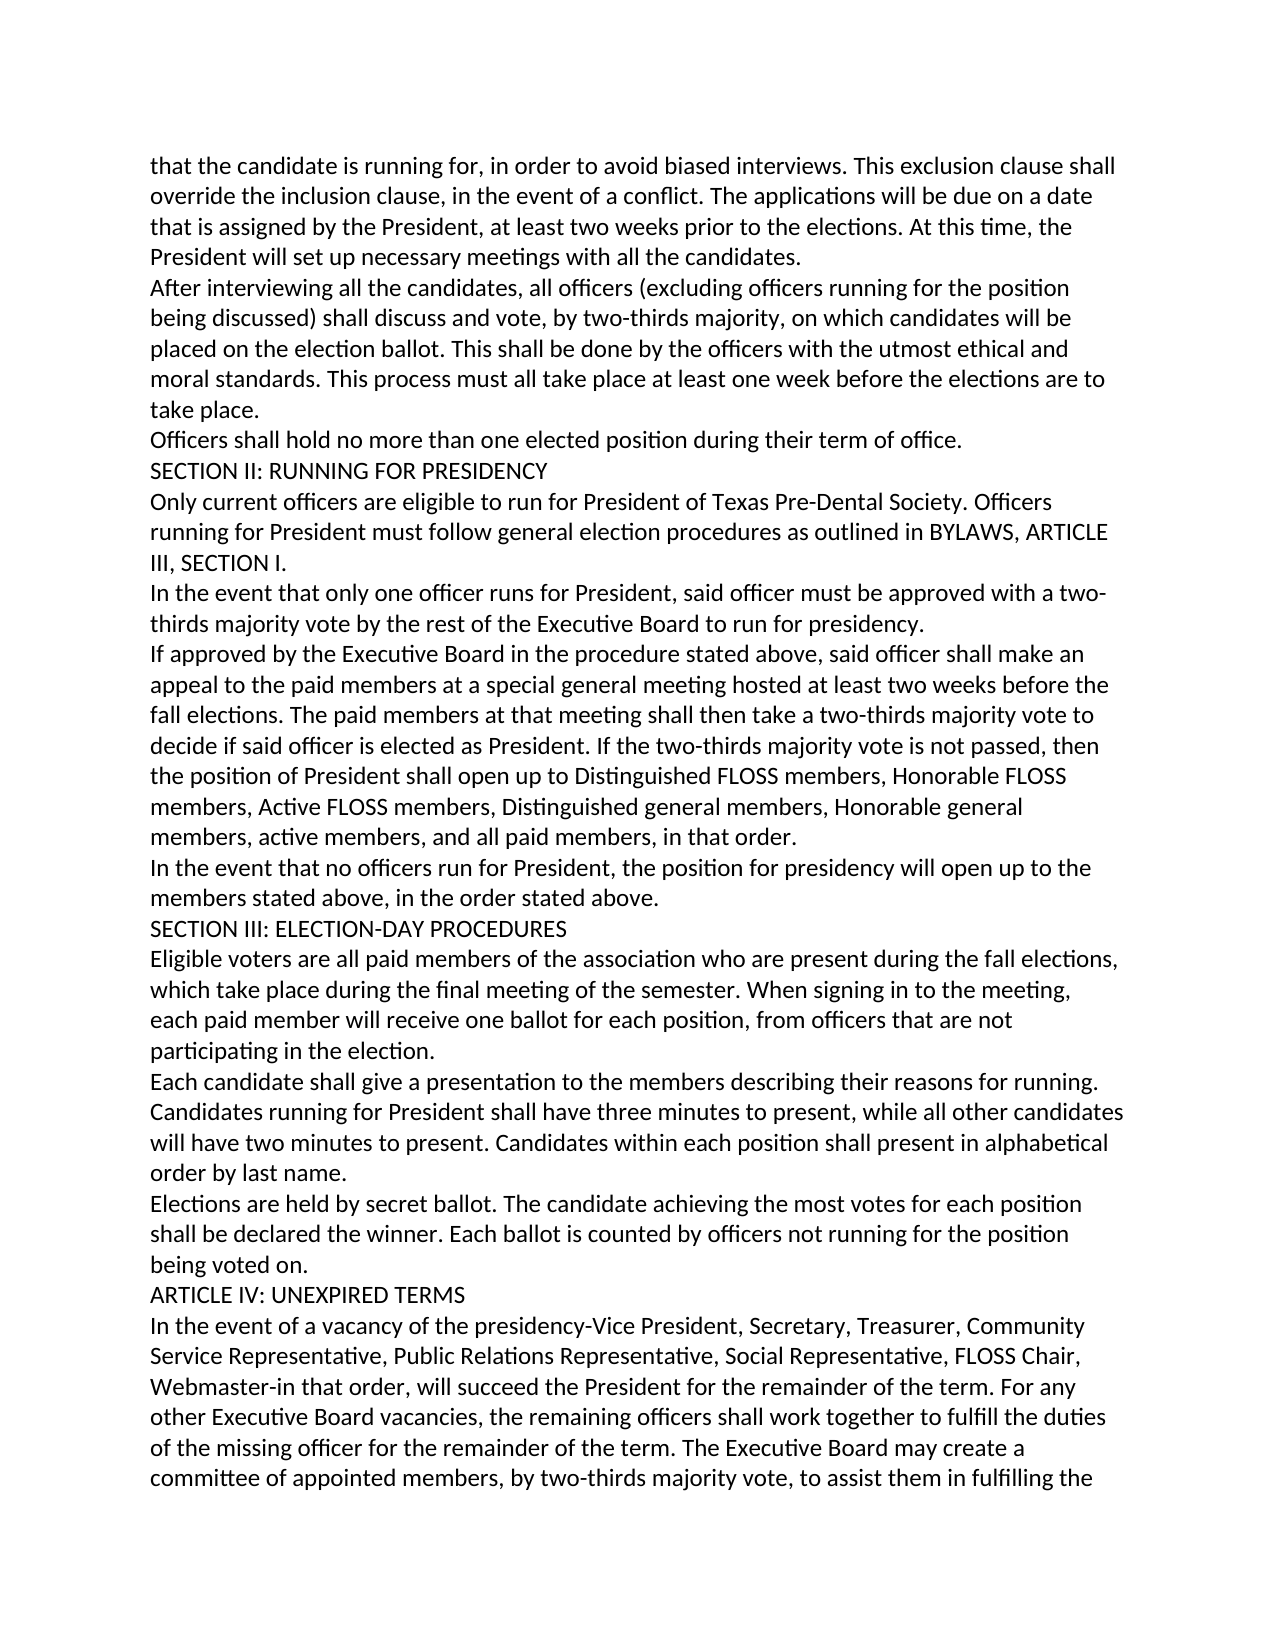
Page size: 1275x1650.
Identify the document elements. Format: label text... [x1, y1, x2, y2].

text Elections are held by secret ballot. The candidate achieving the most votes for each position shall be declared the winner. Each ballot is counted by officers not running for the position being voted on. [150, 1188, 1125, 1279]
text SECTION II: RUNNING FOR PRESIDENCY [150, 455, 1125, 486]
text Each candidate shall give a presentation to the members describing their reasons for running. Candidates running for President shall have three minutes to present, while all other candidates will have two minutes to present. Candidates within each position shall present in alphabetical order by last name. [150, 1066, 1125, 1188]
text In the event that no officers run for President, the position for presidency will open up to the members stated above, in the order stated above. [150, 852, 1125, 913]
text Only current officers are eligible to run for President of Texas Pre-Dental Society. Officers running for President must follow general election procedures as outlined in BYLAWS, ARTICLE III, SECTION I. [150, 486, 1125, 577]
text In the event that only one officer runs for President, said officer must be approved with a two-thirds majority vote by the rest of the Executive Board to run for presidency. [150, 577, 1125, 638]
text ARTICLE IV: UNEXPIRED TERMS [150, 1279, 1125, 1310]
text Officers shall hold no more than one elected position during their term of office. [150, 425, 1125, 455]
text SECTION III: ELECTION-DAY PROCEDURES [150, 913, 1125, 943]
text If approved by the Executive Board in the procedure stated above, said officer shall make an appeal to the paid members at a special general meeting hosted at least two weeks before the fall elections. The paid members at that meeting shall then take a two-thirds majority vote to decide if said officer is elected as President. If the two-thirds majority vote is not passed, then the position of President shall open up to Distinguished FLOSS members, Honorable FLOSS members, Active FLOSS members, Distinguished general members, Honorable general members, active members, and all paid members, in that order. [150, 638, 1125, 852]
text Eligible voters are all paid members of the association who are present during the fall elections, which take place during the final meeting of the semester. When signing in to the meeting, each paid member will receive one ballot for each position, from officers that are not participating in the election. [150, 943, 1125, 1066]
text After interviewing all the candidates, all officers (excluding officers running for the position being discussed) shall discuss and vote, by two-thirds majority, on which candidates will be placed on the election ballot. This shall be done by the officers with the utmost ethical and moral standards. This process must all take place at least one week before the elections are to take place. [150, 272, 1125, 425]
